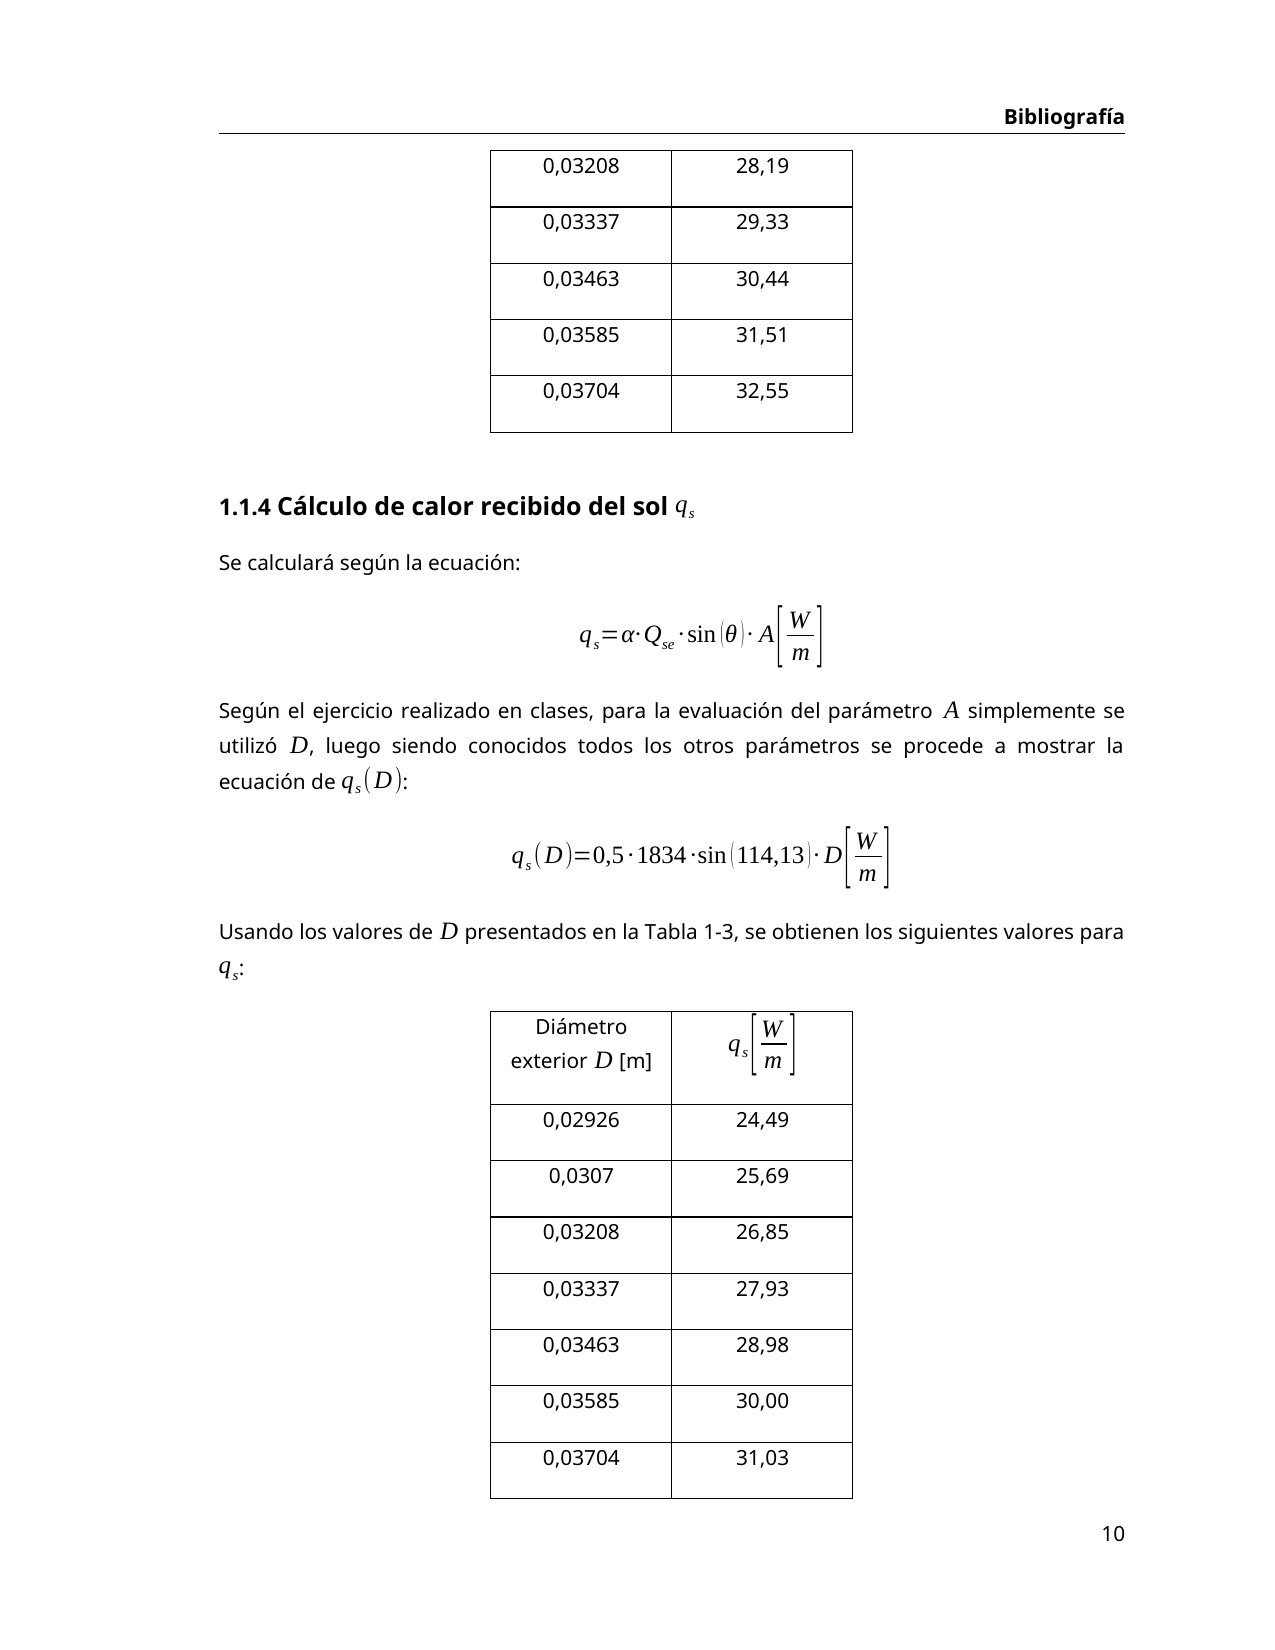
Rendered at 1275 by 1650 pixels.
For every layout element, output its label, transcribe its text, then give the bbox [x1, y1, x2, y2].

table_cell 0,03704 [491, 1443, 671, 1498]
table_cell 0,03704 [491, 376, 671, 432]
table_cell 30,00 [672, 1386, 852, 1442]
table_cell 0,03463 [491, 1330, 671, 1385]
text Se calculará según la ecuación: [218, 548, 1125, 576]
subtitle Cálculo de calor recibido del sol [218, 489, 1125, 523]
table_cell 29,33 [672, 208, 852, 263]
table_cell 26,85 [672, 1218, 852, 1273]
text Usando los valores de presentados en la Tabla 1-3, se obtienen los siguientes valores para : [218, 917, 1125, 983]
table_cell 0,0307 [491, 1161, 671, 1216]
table_cell 0,03337 [491, 208, 671, 263]
table_header [672, 1012, 852, 1104]
table_cell 0,03208 [491, 1218, 671, 1273]
table_cell 0,03585 [491, 320, 671, 375]
table_cell 0,03463 [491, 264, 671, 319]
table_header Diámetro exterior [m] [491, 1012, 671, 1104]
table_cell 30,44 [672, 264, 852, 319]
table_cell 27,93 [672, 1274, 852, 1329]
table_cell 31,51 [672, 320, 852, 375]
table_cell 25,69 [672, 1161, 852, 1216]
table_cell 32,55 [672, 376, 852, 432]
table_cell 0,02926 [491, 1105, 671, 1160]
table_cell 28,19 [672, 151, 852, 206]
table_cell 0,03208 [491, 151, 671, 206]
table_cell 0,03585 [491, 1386, 671, 1442]
text Según el ejercicio realizado en clases, para la evaluación del parámetro simplemente se utilizó , luego siendo conocidos todos los otros parámetros se procede a mostrar la ecuación de : [218, 696, 1125, 797]
table_cell 0,03337 [491, 1274, 671, 1329]
table_cell 31,03 [672, 1443, 852, 1498]
table_cell 24,49 [672, 1105, 852, 1160]
table_cell 28,98 [672, 1330, 852, 1385]
